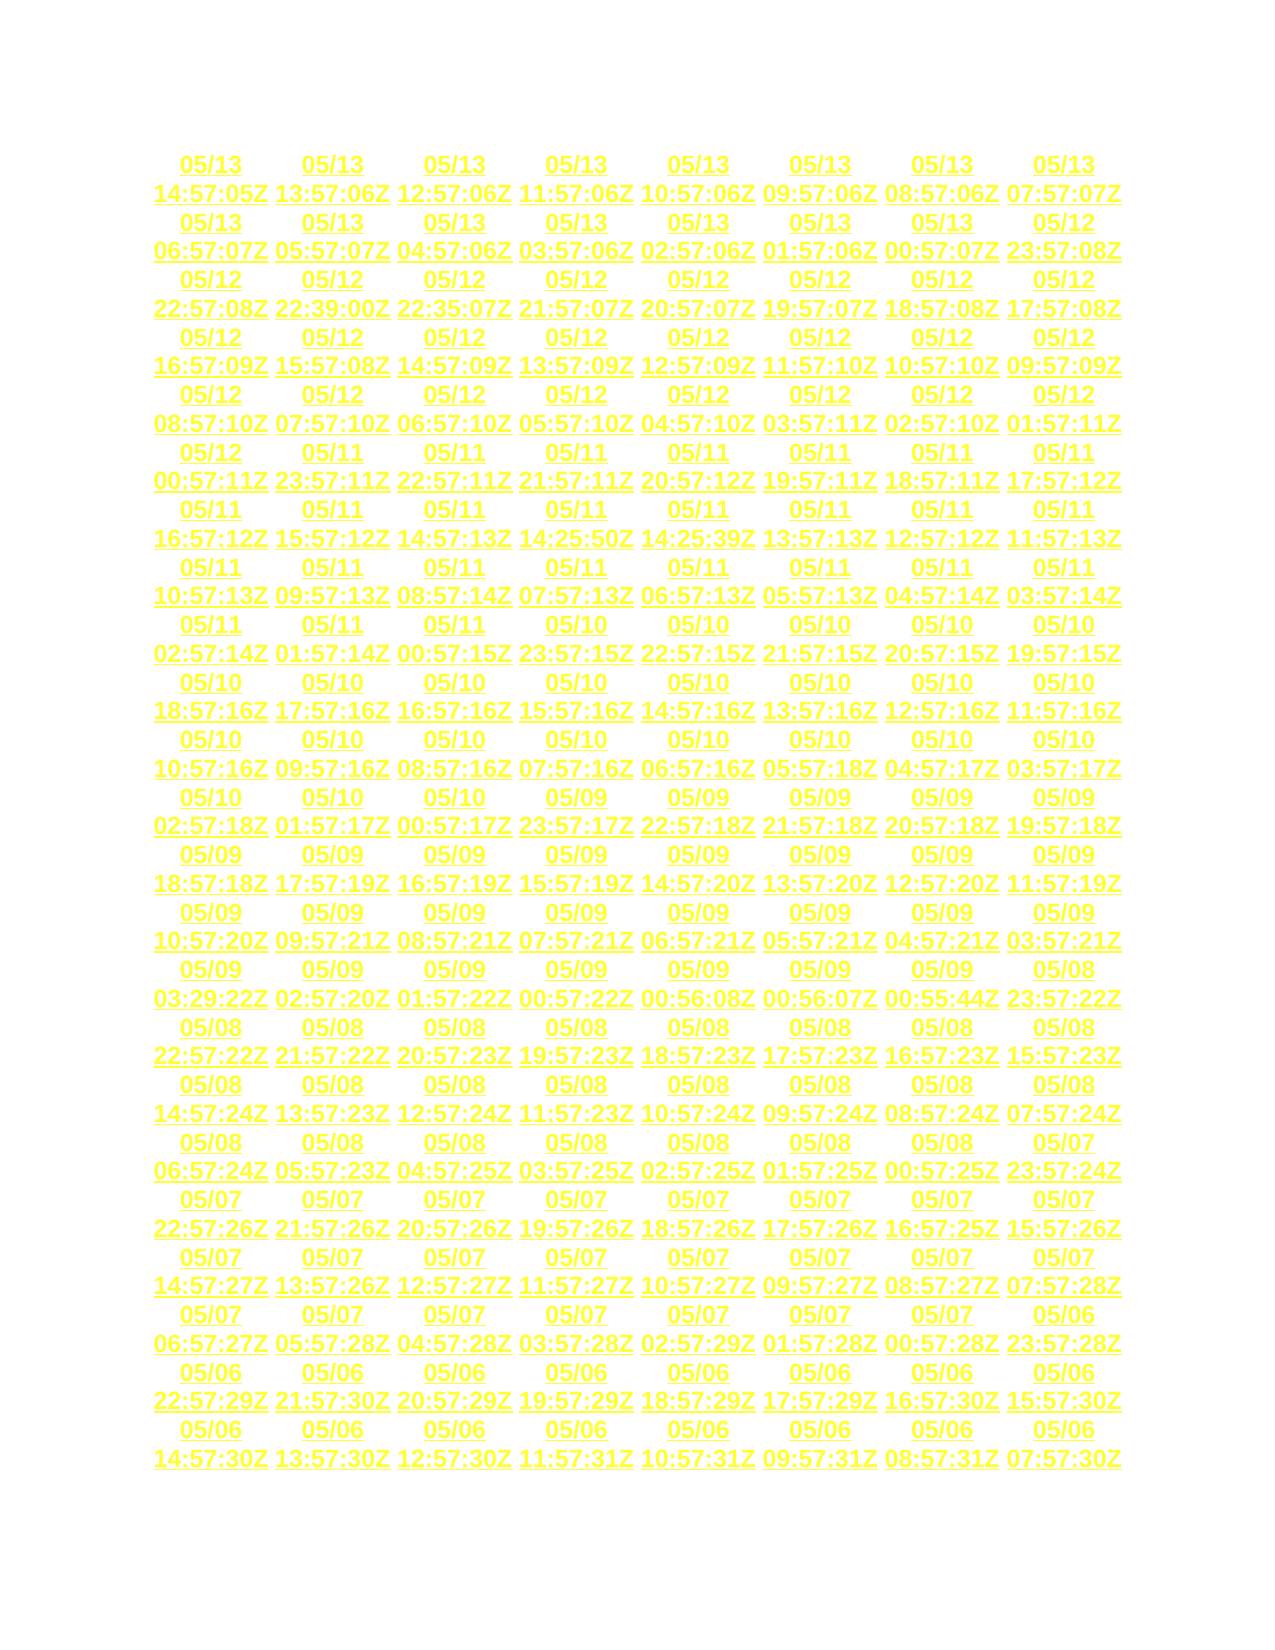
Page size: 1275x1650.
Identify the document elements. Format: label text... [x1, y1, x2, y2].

table_cell 05/10 01:57:17Z [272, 783, 394, 840]
table_cell 05/09 17:57:19Z [272, 840, 394, 897]
table_cell 05/09 18:57:18Z [150, 840, 272, 897]
table_cell 05/09 10:57:20Z [150, 898, 272, 955]
table_cell 05/13 06:57:07Z [150, 208, 272, 265]
table_cell 05/09 22:57:18Z [638, 783, 759, 840]
table_cell 05/12 14:57:09Z [394, 323, 516, 380]
table_cell 05/09 02:57:20Z [272, 955, 394, 1012]
table_cell 05/09 03:57:21Z [1003, 898, 1125, 955]
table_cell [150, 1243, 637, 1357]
table_cell 05/08 10:57:24Z [638, 1070, 759, 1127]
table_cell 05/11 06:57:13Z [638, 553, 759, 610]
table_cell 05/12 05:57:10Z [516, 380, 637, 437]
table_cell 05/08 06:57:24Z [150, 1128, 272, 1185]
table_cell 05/07 18:57:26Z [638, 1185, 759, 1242]
table_cell 05/11 20:57:12Z [638, 438, 759, 495]
table_cell 05/11 12:57:12Z [881, 495, 1003, 552]
table_cell 05/08 08:57:24Z [881, 1070, 1003, 1127]
table_cell 05/08 01:57:25Z [759, 1128, 881, 1185]
table_cell 05/09 06:57:21Z [638, 898, 759, 955]
table_cell 05/09 04:57:21Z [881, 898, 1003, 955]
table_cell 05/08 13:57:23Z [272, 1070, 394, 1127]
table_cell 05/08 03:57:25Z [516, 1128, 637, 1185]
table_cell 05/12 19:57:07Z [759, 265, 881, 322]
table_cell 05/10 07:57:16Z [516, 725, 637, 782]
table_cell 05/13 08:57:06Z [881, 150, 1003, 207]
table_cell 05/08 16:57:23Z [881, 1013, 1003, 1070]
table_cell 05/11 14:25:50Z [516, 495, 637, 552]
table_cell 05/13 04:57:06Z [394, 208, 516, 265]
table_cell 05/09 20:57:18Z [881, 783, 1003, 840]
table_cell 05/10 21:57:15Z [759, 610, 881, 667]
table_cell 05/10 14:57:16Z [638, 668, 759, 725]
table_cell 05/10 05:57:18Z [759, 725, 881, 782]
table_cell 05/08 12:57:24Z [394, 1070, 516, 1127]
table_cell 05/11 16:57:12Z [150, 495, 272, 552]
table_cell 05/09 00:56:08Z [638, 955, 759, 1012]
table_cell 05/11 10:57:13Z [150, 553, 272, 610]
table_cell 05/11 18:57:11Z [881, 438, 1003, 495]
table_cell 05/09 19:57:18Z [1003, 783, 1125, 840]
table_cell 05/12 17:57:08Z [1003, 265, 1125, 322]
table_cell 05/08 15:57:23Z [1003, 1013, 1125, 1070]
table_cell 05/12 22:35:07Z [394, 265, 516, 322]
table_cell 05/10 16:57:16Z [394, 668, 516, 725]
table_cell 05/12 10:57:10Z [881, 323, 1003, 380]
table_cell 05/11 14:25:39Z [638, 495, 759, 552]
table_cell 05/07 19:57:26Z [516, 1185, 637, 1242]
table_cell 05/08 07:57:24Z [1003, 1070, 1125, 1127]
table_cell 05/10 08:57:16Z [394, 725, 516, 782]
table_cell 05/09 00:56:07Z [759, 955, 881, 1012]
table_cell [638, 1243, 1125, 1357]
table_cell 05/10 22:57:15Z [638, 610, 759, 667]
table_cell 05/12 20:57:07Z [638, 265, 759, 322]
table_cell 05/07 20:57:26Z [394, 1185, 516, 1242]
table_cell 05/11 13:57:13Z [759, 495, 881, 552]
table_cell 05/09 21:57:18Z [759, 783, 881, 840]
table_cell 05/07 23:57:24Z [1003, 1128, 1125, 1185]
table_cell 05/12 15:57:08Z [272, 323, 394, 380]
table_cell 05/09 15:57:19Z [516, 840, 637, 897]
table_cell 05/12 08:57:10Z [150, 380, 272, 437]
table_cell 05/09 00:57:22Z [516, 955, 637, 1012]
table_cell 05/10 04:57:17Z [881, 725, 1003, 782]
table_cell 05/12 00:57:11Z [150, 438, 272, 495]
table_cell 05/09 13:57:20Z [759, 840, 881, 897]
table_cell 05/10 06:57:16Z [638, 725, 759, 782]
table_cell 05/12 07:57:10Z [272, 380, 394, 437]
table_cell 05/12 04:57:10Z [638, 380, 759, 437]
table_cell 05/11 00:57:15Z [394, 610, 516, 667]
table_cell 05/13 14:57:05Z [150, 150, 272, 207]
table_cell 05/13 01:57:06Z [759, 208, 881, 265]
table_cell 05/12 23:57:08Z [1003, 208, 1125, 265]
table_cell 05/08 00:57:25Z [881, 1128, 1003, 1185]
table_cell 05/12 01:57:11Z [1003, 380, 1125, 437]
table_cell 05/08 17:57:23Z [759, 1013, 881, 1070]
table_cell 05/11 21:57:11Z [516, 438, 637, 495]
table_cell 05/11 14:57:13Z [394, 495, 516, 552]
table_cell 05/11 03:57:14Z [1003, 553, 1125, 610]
table_cell 05/10 11:57:16Z [1003, 668, 1125, 725]
table_cell 05/09 09:57:21Z [272, 898, 394, 955]
table_cell 05/09 05:57:21Z [759, 898, 881, 955]
table_cell 05/09 16:57:19Z [394, 840, 516, 897]
table_cell 05/13 07:57:07Z [1003, 150, 1125, 207]
table_cell 05/11 23:57:11Z [272, 438, 394, 495]
table_cell 05/08 09:57:24Z [759, 1070, 881, 1127]
table_cell 05/13 12:57:06Z [394, 150, 516, 207]
table_cell 05/12 21:57:07Z [516, 265, 637, 322]
table_cell 05/10 10:57:16Z [150, 725, 272, 782]
table_cell 05/13 11:57:06Z [516, 150, 637, 207]
table_cell 05/12 22:39:00Z [272, 265, 394, 322]
table_cell 05/10 17:57:16Z [272, 668, 394, 725]
table_cell 05/10 20:57:15Z [881, 610, 1003, 667]
table_cell 05/11 01:57:14Z [272, 610, 394, 667]
table_cell 05/10 02:57:18Z [150, 783, 272, 840]
table_cell 05/11 15:57:12Z [272, 495, 394, 552]
table_cell 05/11 02:57:14Z [150, 610, 272, 667]
table_cell 05/13 10:57:06Z [638, 150, 759, 207]
table_cell 05/08 23:57:22Z [1003, 955, 1125, 1012]
table_cell 05/08 20:57:23Z [394, 1013, 516, 1070]
table_cell 05/12 06:57:10Z [394, 380, 516, 437]
table_cell 05/07 16:57:25Z [881, 1185, 1003, 1242]
table_cell 05/08 14:57:24Z [150, 1070, 272, 1127]
table_cell 05/11 09:57:13Z [272, 553, 394, 610]
table_cell 05/11 07:57:13Z [516, 553, 637, 610]
table_cell 05/08 11:57:23Z [516, 1070, 637, 1127]
table_cell 05/13 02:57:06Z [638, 208, 759, 265]
table_cell 05/10 09:57:16Z [272, 725, 394, 782]
table_cell 05/11 17:57:12Z [1003, 438, 1125, 495]
table_cell 05/12 02:57:10Z [881, 380, 1003, 437]
table_cell 05/10 00:57:17Z [394, 783, 516, 840]
table_cell 05/10 03:57:17Z [1003, 725, 1125, 782]
table_cell 05/13 13:57:06Z [272, 150, 394, 207]
table_cell 05/11 04:57:14Z [881, 553, 1003, 610]
table_cell 05/08 02:57:25Z [638, 1128, 759, 1185]
table_cell 05/12 13:57:09Z [516, 323, 637, 380]
table_cell 05/09 07:57:21Z [516, 898, 637, 955]
table_cell 05/12 12:57:09Z [638, 323, 759, 380]
table_cell 05/13 00:57:07Z [881, 208, 1003, 265]
table_cell 05/08 05:57:23Z [272, 1128, 394, 1185]
table_cell 05/09 14:57:20Z [638, 840, 759, 897]
table_cell 05/08 19:57:23Z [516, 1013, 637, 1070]
table_cell 05/10 18:57:16Z [150, 668, 272, 725]
table_cell 05/08 18:57:23Z [638, 1013, 759, 1070]
table_cell 05/09 03:29:22Z [150, 955, 272, 1012]
table_cell 05/12 11:57:10Z [759, 323, 881, 380]
table_cell 05/10 13:57:16Z [759, 668, 881, 725]
table_cell 05/11 22:57:11Z [394, 438, 516, 495]
table_cell 05/11 08:57:14Z [394, 553, 516, 610]
table_cell 05/09 11:57:19Z [1003, 840, 1125, 897]
table_cell 05/09 01:57:22Z [394, 955, 516, 1012]
table_cell 05/07 17:57:26Z [759, 1185, 881, 1242]
table_cell 05/08 21:57:22Z [272, 1013, 394, 1070]
table_cell 05/11 11:57:13Z [1003, 495, 1125, 552]
table_cell 05/13 05:57:07Z [272, 208, 394, 265]
table_cell 05/09 00:55:44Z [881, 955, 1003, 1012]
table_cell 05/12 16:57:09Z [150, 323, 272, 380]
table_cell 05/10 19:57:15Z [1003, 610, 1125, 667]
table_cell 05/11 05:57:13Z [759, 553, 881, 610]
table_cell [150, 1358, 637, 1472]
table_cell 05/08 04:57:25Z [394, 1128, 516, 1185]
table_cell 05/09 12:57:20Z [881, 840, 1003, 897]
table_cell 05/07 22:57:26Z [150, 1185, 272, 1242]
table_cell 05/10 15:57:16Z [516, 668, 637, 725]
table_cell 05/11 19:57:11Z [759, 438, 881, 495]
table_cell 05/10 12:57:16Z [881, 668, 1003, 725]
table_cell 05/13 03:57:06Z [516, 208, 637, 265]
table_cell 05/08 22:57:22Z [150, 1013, 272, 1070]
table_cell 05/09 08:57:21Z [394, 898, 516, 955]
table_cell 05/07 21:57:26Z [272, 1185, 394, 1242]
table_cell 05/10 23:57:15Z [516, 610, 637, 667]
table_cell 05/13 09:57:06Z [759, 150, 881, 207]
table_cell 05/12 18:57:08Z [881, 265, 1003, 322]
table_cell 05/12 09:57:09Z [1003, 323, 1125, 380]
table_cell 05/09 23:57:17Z [516, 783, 637, 840]
table_cell 05/12 22:57:08Z [150, 265, 272, 322]
table_cell 05/07 15:57:26Z [1003, 1185, 1125, 1242]
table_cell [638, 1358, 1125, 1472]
table_cell 05/12 03:57:11Z [759, 380, 881, 437]
